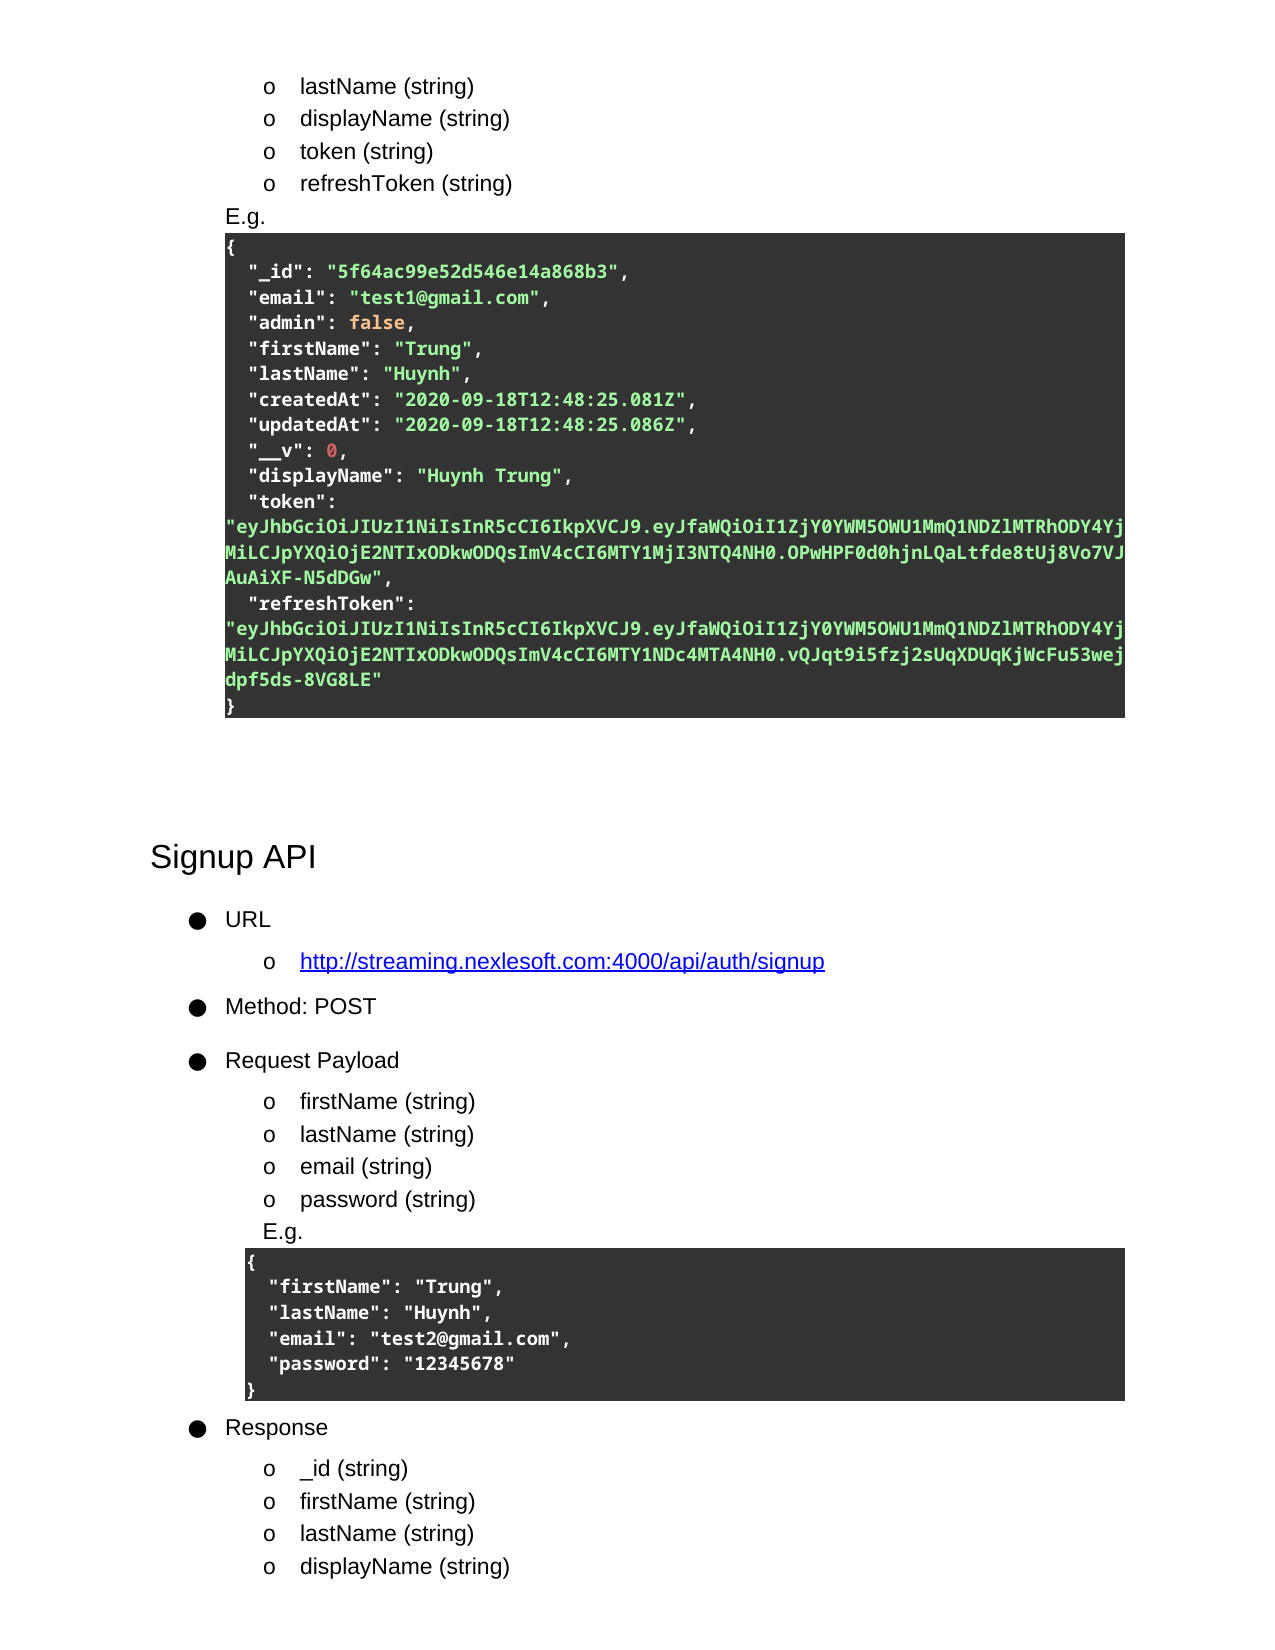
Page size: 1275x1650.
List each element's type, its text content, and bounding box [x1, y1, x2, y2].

list lastName (string) [262, 73, 1125, 101]
list http://streaming.nexlesoft.com:4000/api/auth/signup [262, 948, 1125, 976]
text E.g. [225, 203, 1125, 229]
text } [245, 1376, 1125, 1401]
list token (string) [262, 138, 1125, 166]
list displayName (string) [262, 105, 1125, 133]
list refreshToken (string) [262, 170, 1125, 198]
list _id (string) [262, 1455, 1125, 1484]
list firstName (string) [262, 1088, 1125, 1116]
text "admin": false, [225, 309, 1125, 335]
list Request Payload [187, 1034, 1125, 1081]
text "createdAt": "2020-09-18T12:48:25.081Z", [225, 386, 1125, 412]
text "_id": "5f64ac99e52d546e14a868b3", [225, 258, 1125, 284]
text "password": "12345678" [245, 1350, 1125, 1376]
text "__v": 0, [225, 437, 1125, 463]
text "email": "test2@gmail.com", [245, 1325, 1125, 1350]
list lastName (string) [262, 1121, 1125, 1149]
list Method: POST [187, 980, 1125, 1027]
text "email": "test1@gmail.com", [225, 284, 1125, 309]
list email (string) [262, 1153, 1125, 1181]
list Response [187, 1401, 1125, 1448]
text { [225, 233, 1125, 258]
text { [245, 1248, 1125, 1274]
text "firstName": "Trung", [245, 1274, 1125, 1299]
text E.g. [262, 1218, 1125, 1244]
text } [225, 692, 1125, 718]
text "displayName": "Huynh Trung", [225, 463, 1125, 488]
text "firstName": "Trung", [225, 335, 1125, 361]
list URL [187, 894, 1125, 941]
text "token": "eyJhbGciOiJIUzI1NiIsInR5cCI6IkpXVCJ9.eyJfaWQiOiI1ZjY0YWM5OWU1MmQ1NDZlMTRhODY4YjMiLCJpYXQiOjE2NTIxODkwODQsImV4cCI6MTY1MjI3NTQ4NH0.OPwHPF0d0hjnLQaLtfde8tUj8Vo7VJAuAiXF-N5dDGw", [225, 488, 1125, 590]
subtitle Signup API [150, 837, 1125, 875]
list lastName (string) [262, 1520, 1125, 1549]
text "lastName": "Huynh", [245, 1299, 1125, 1325]
text "refreshToken": "eyJhbGciOiJIUzI1NiIsInR5cCI6IkpXVCJ9.eyJfaWQiOiI1ZjY0YWM5OWU1MmQ1NDZlMTRhODY4YjMiLCJpYXQiOjE2NTIxODkwODQsImV4cCI6MTY1NDc4MTA4NH0.vQJqt9i5fzj2sUqXDUqKjWcFu53wejdpf5ds-8VG8LE" [225, 590, 1125, 692]
list displayName (string) [262, 1553, 1125, 1581]
text "updatedAt": "2020-09-18T12:48:25.086Z", [225, 412, 1125, 437]
text "lastName": "Huynh", [225, 361, 1125, 386]
list password (string) [262, 1186, 1125, 1214]
list firstName (string) [262, 1488, 1125, 1516]
